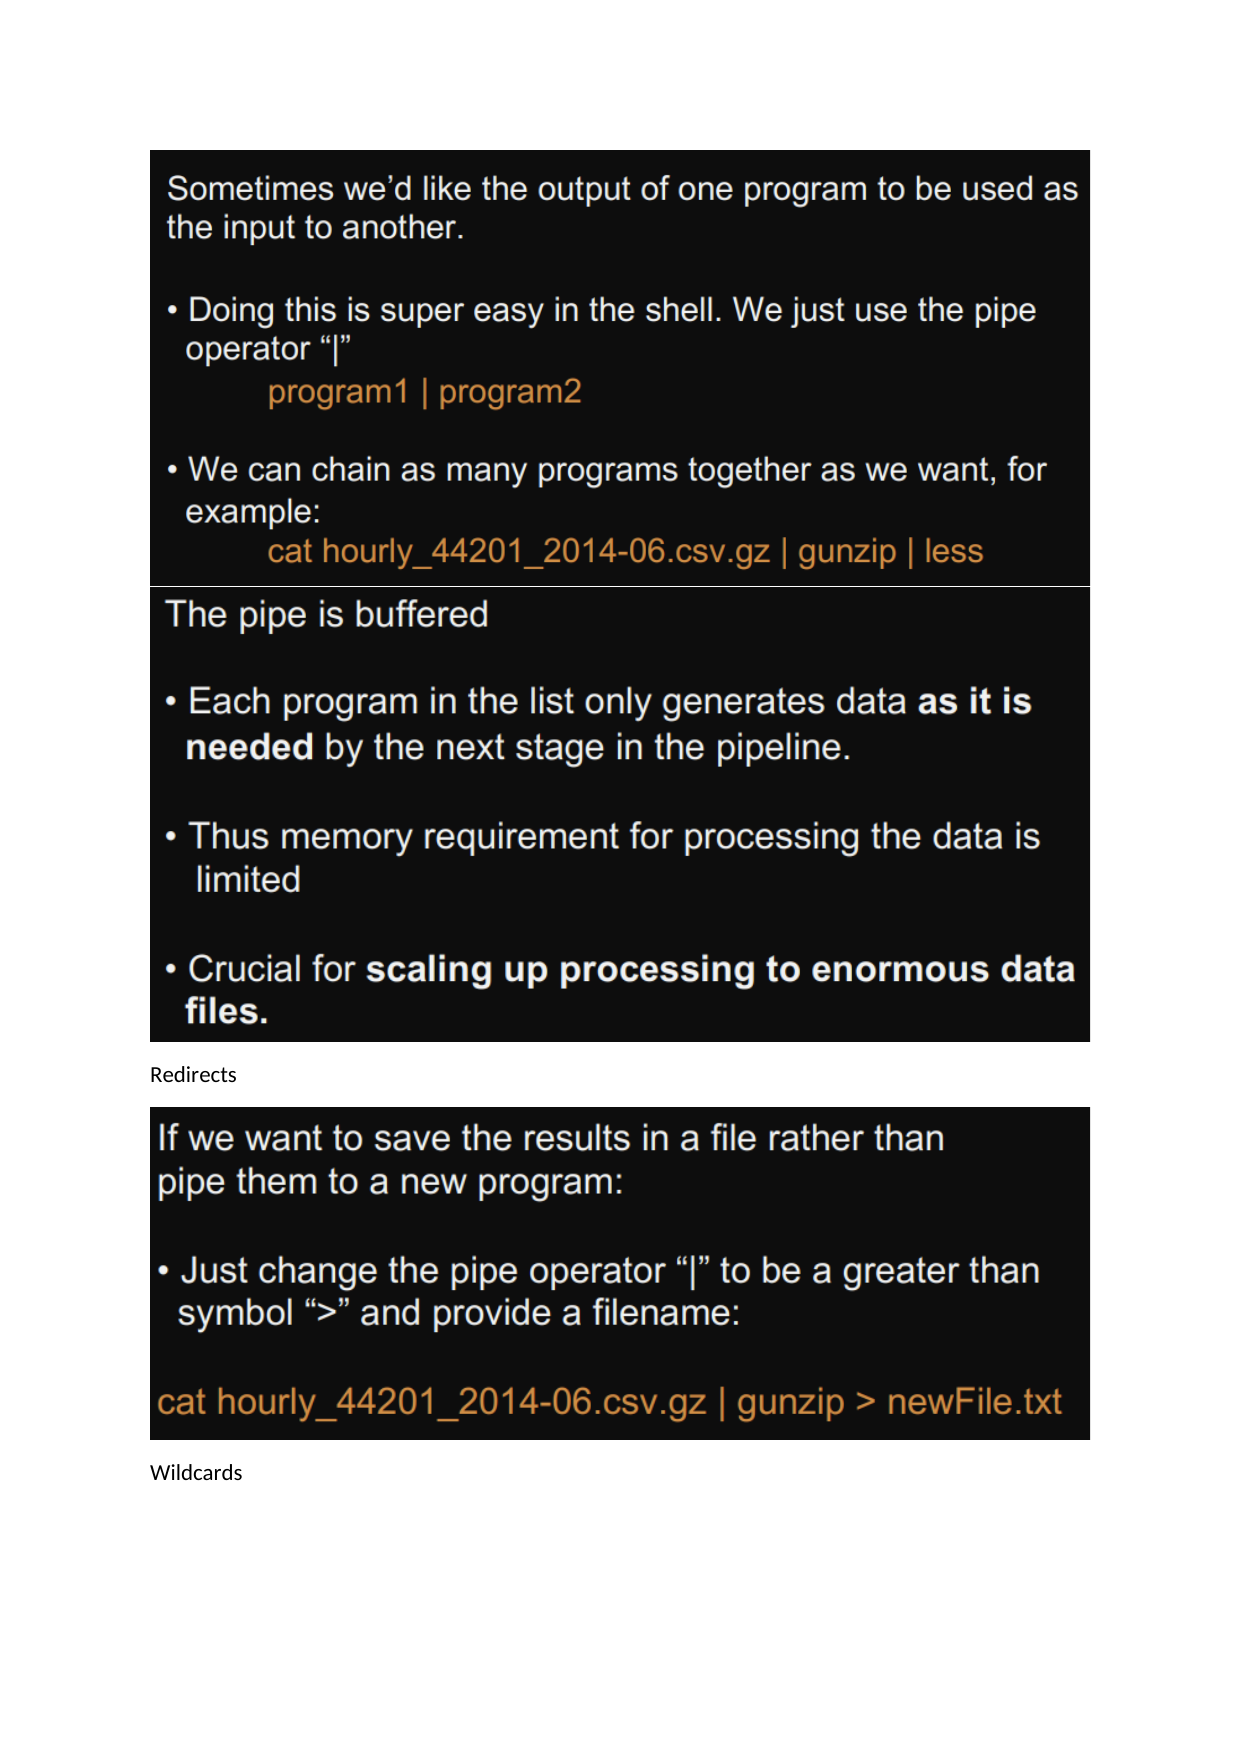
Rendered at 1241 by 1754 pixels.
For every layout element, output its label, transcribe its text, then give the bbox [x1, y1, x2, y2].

picture [150, 587, 1091, 1042]
text Redirects [150, 1061, 1090, 1089]
text Wildcards [150, 1458, 1090, 1486]
picture [150, 150, 1091, 586]
picture [150, 1107, 1091, 1440]
